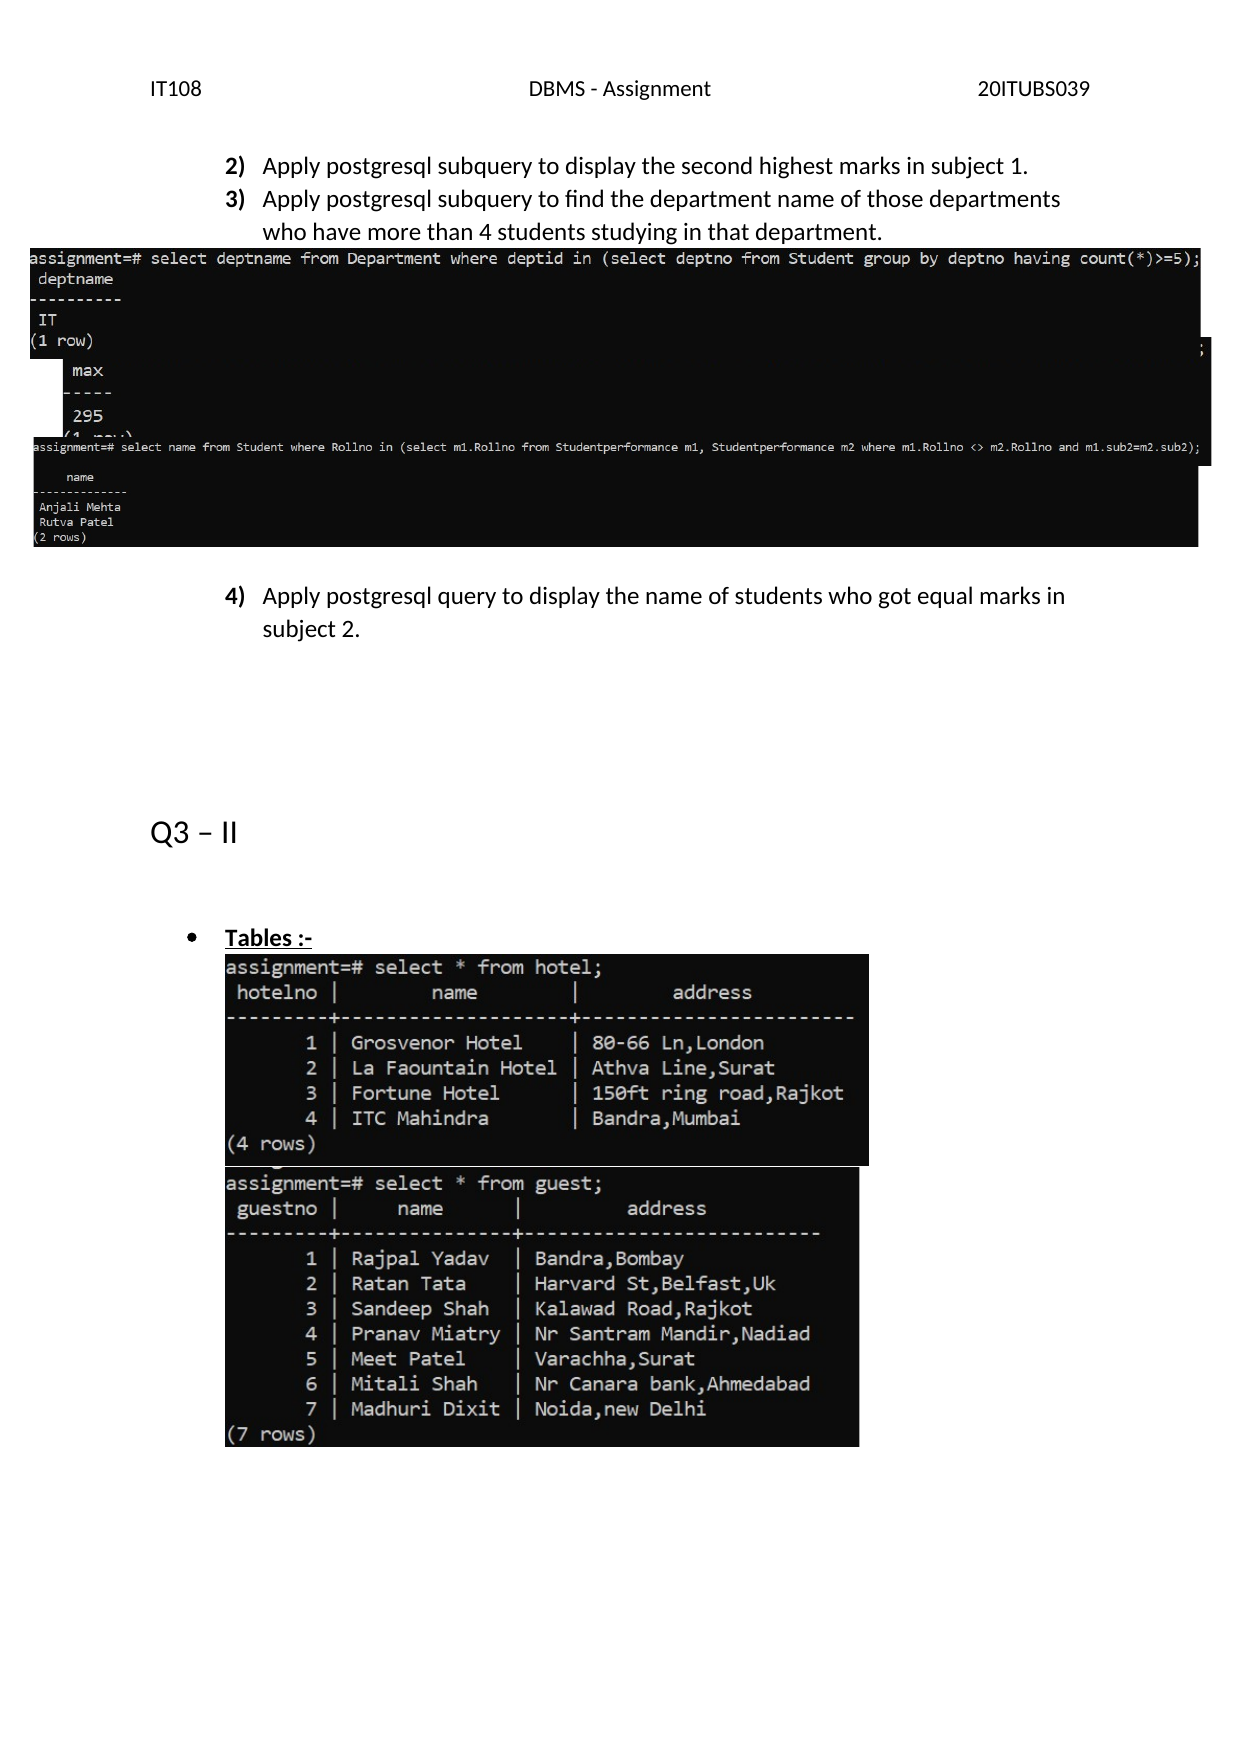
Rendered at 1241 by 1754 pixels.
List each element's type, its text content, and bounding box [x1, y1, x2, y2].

list Apply postgresql subquery to display the second highest marks in subject 1. [225, 150, 1090, 181]
text Q3 – II [150, 812, 1090, 852]
list Apply postgresql subquery to find the department name of those departments who have more than 4 students studying in that department. [225, 183, 1090, 246]
picture [28, 248, 1211, 547]
list Apply postgresql query to display the name of students who got equal marks in subject 2. [225, 547, 1090, 644]
picture [225, 954, 869, 1166]
list Tables :- [187, 922, 1090, 952]
picture [225, 1167, 860, 1447]
